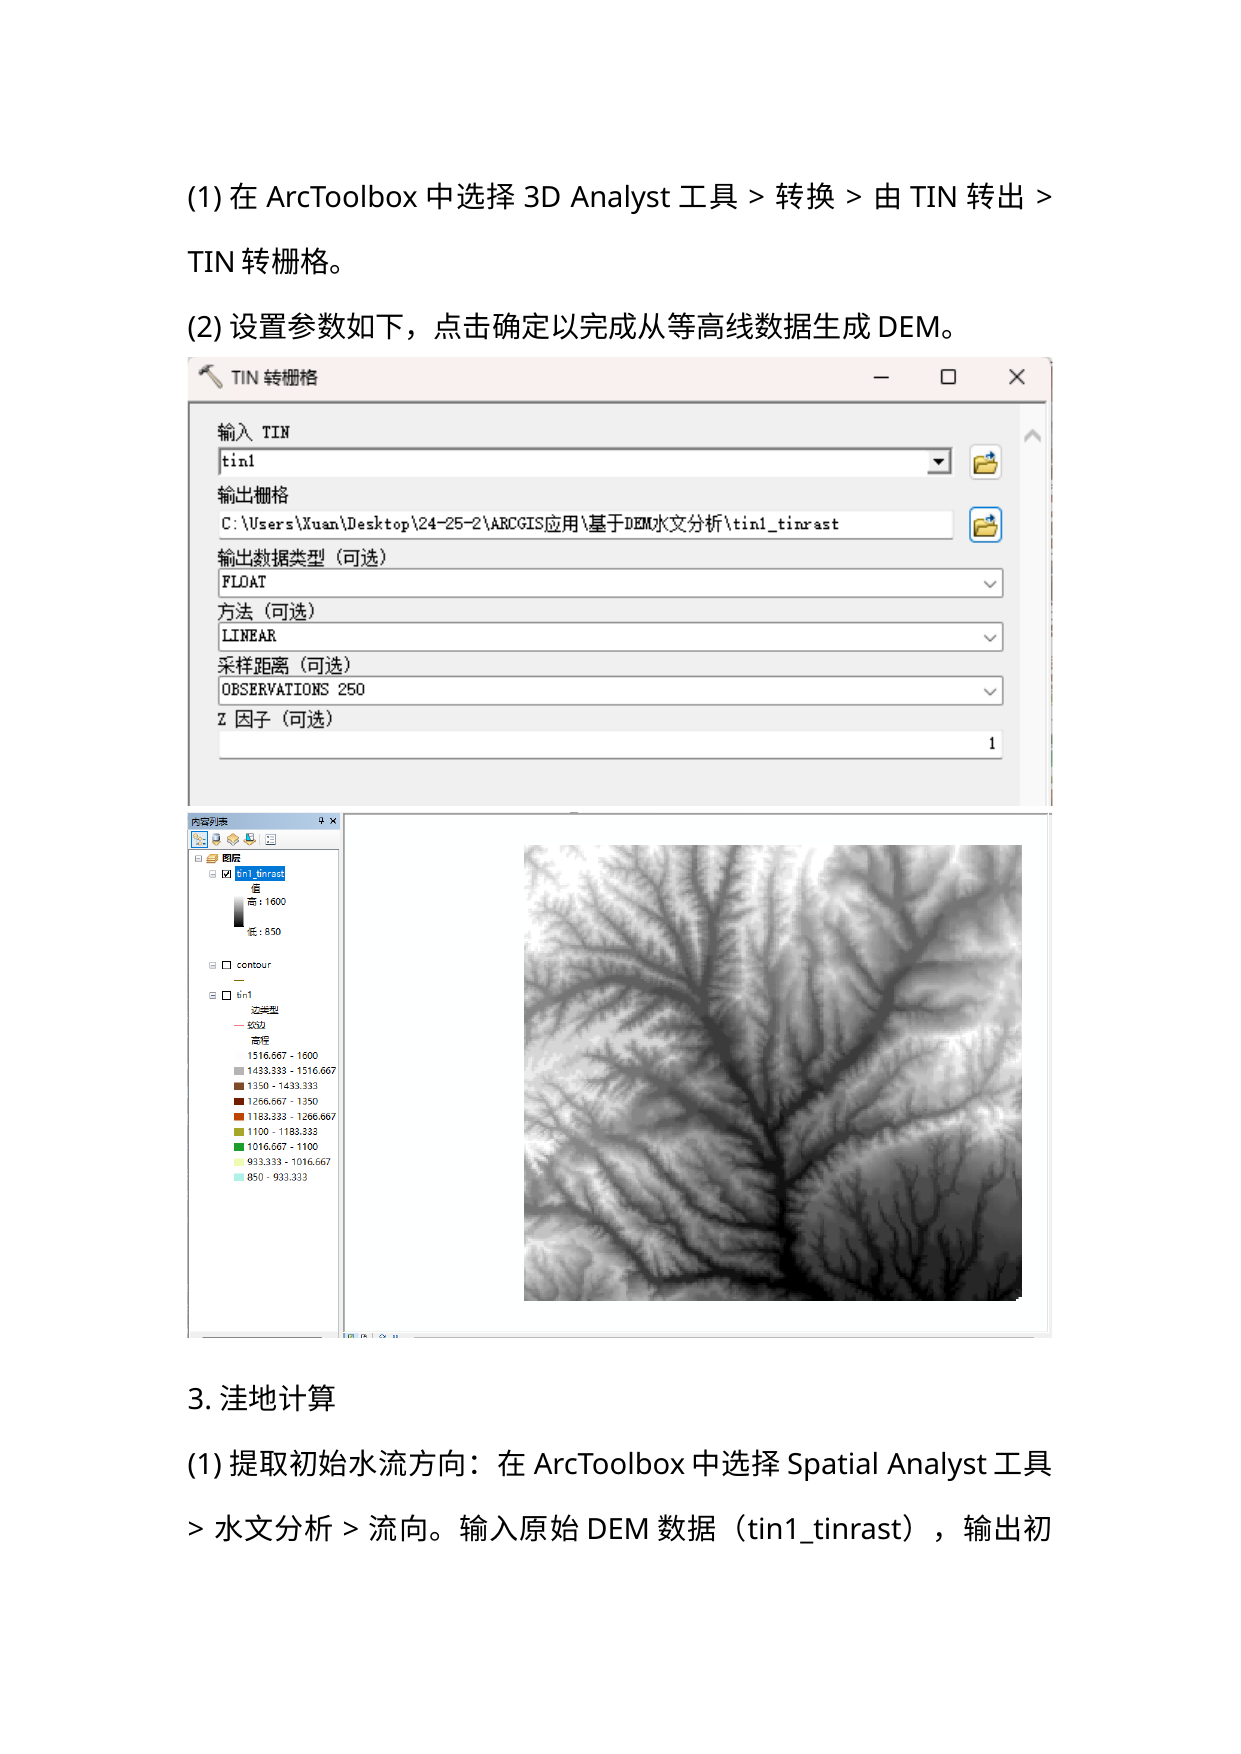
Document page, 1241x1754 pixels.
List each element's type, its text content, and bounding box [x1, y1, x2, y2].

list 洼地计算 [187, 1364, 1053, 1429]
list 设置参数如下，点击确定以完成从等高线数据生成DEM。 [187, 292, 1053, 357]
picture [187, 812, 1053, 1338]
list 在ArcToolbox中选择3D Analyst工具 > 转换 > 由TIN转出 > TIN转栅格。 [187, 162, 1053, 292]
picture [187, 357, 1053, 806]
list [187, 1429, 1053, 1559]
